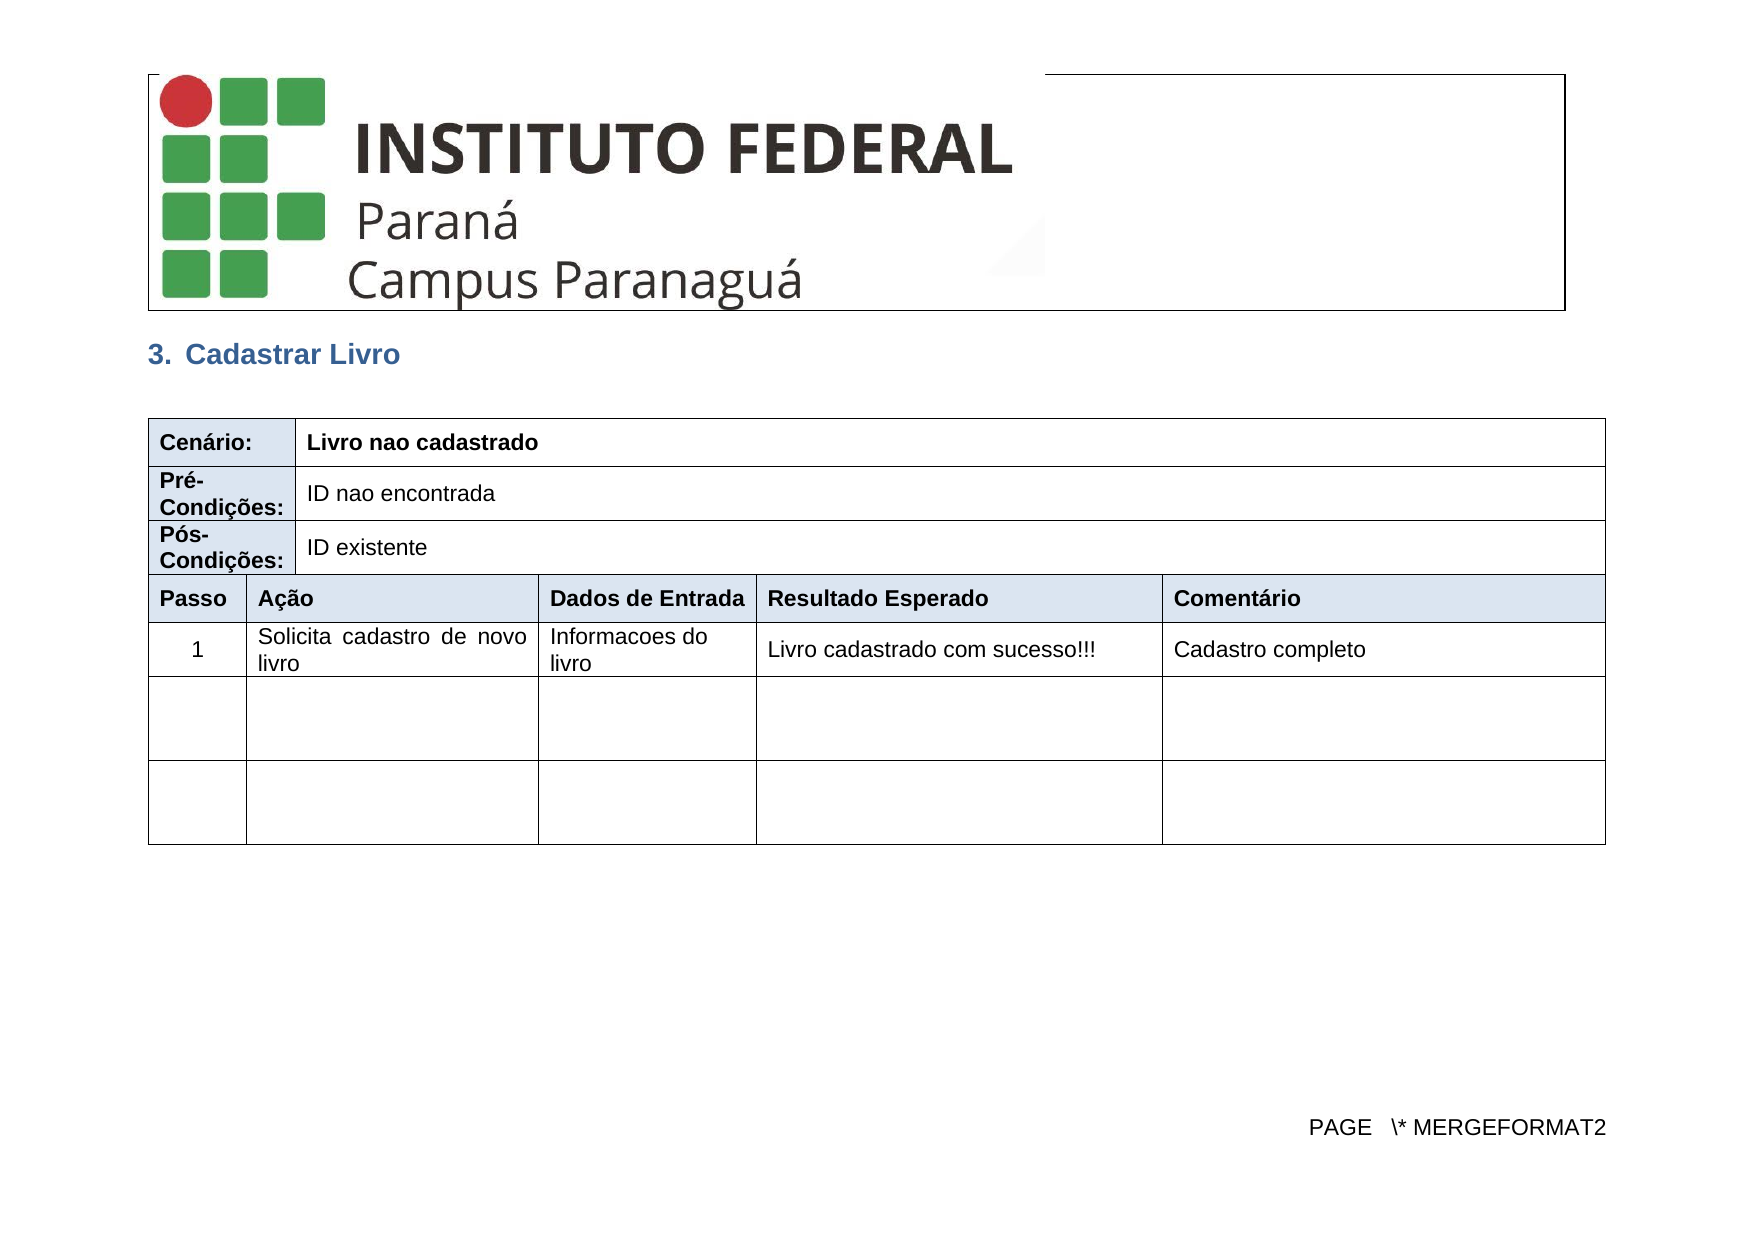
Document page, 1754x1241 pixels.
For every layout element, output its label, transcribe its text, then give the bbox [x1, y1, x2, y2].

table_cell Ação [247, 575, 538, 622]
table_cell [757, 761, 1162, 844]
table_cell [1163, 677, 1605, 760]
table_cell Comentário [1163, 575, 1605, 622]
table_cell [247, 677, 538, 760]
table_cell [247, 761, 538, 844]
table_cell ID nao encontrada [296, 467, 1605, 520]
picture [159, 74, 1046, 310]
table_cell Informacoes do livro [539, 623, 756, 676]
table_cell Passo [149, 575, 246, 622]
table_cell 1 [149, 623, 246, 676]
table_cell [149, 677, 246, 760]
table_cell [539, 677, 756, 760]
table_cell Solicita cadastro de novo livro [247, 623, 538, 676]
table_cell Pós-Condições: [149, 521, 295, 574]
table_cell [1163, 761, 1605, 844]
table_cell [539, 761, 756, 844]
table_cell Dados de Entrada [539, 575, 756, 622]
table_cell ID existente [296, 521, 1605, 574]
table_cell Livro cadastrado com sucesso!!! [757, 623, 1162, 676]
table_cell [757, 677, 1162, 760]
table_cell Pré-Condições: [149, 467, 295, 520]
table_header Livro nao cadastrado [296, 419, 1605, 466]
subtitle Cadastrar Livro [148, 337, 1606, 371]
table_cell Resultado Esperado [757, 575, 1162, 622]
table_cell Cadastro completo [1163, 623, 1605, 676]
table_cell [149, 761, 246, 844]
table_header Cenário: [149, 419, 295, 466]
